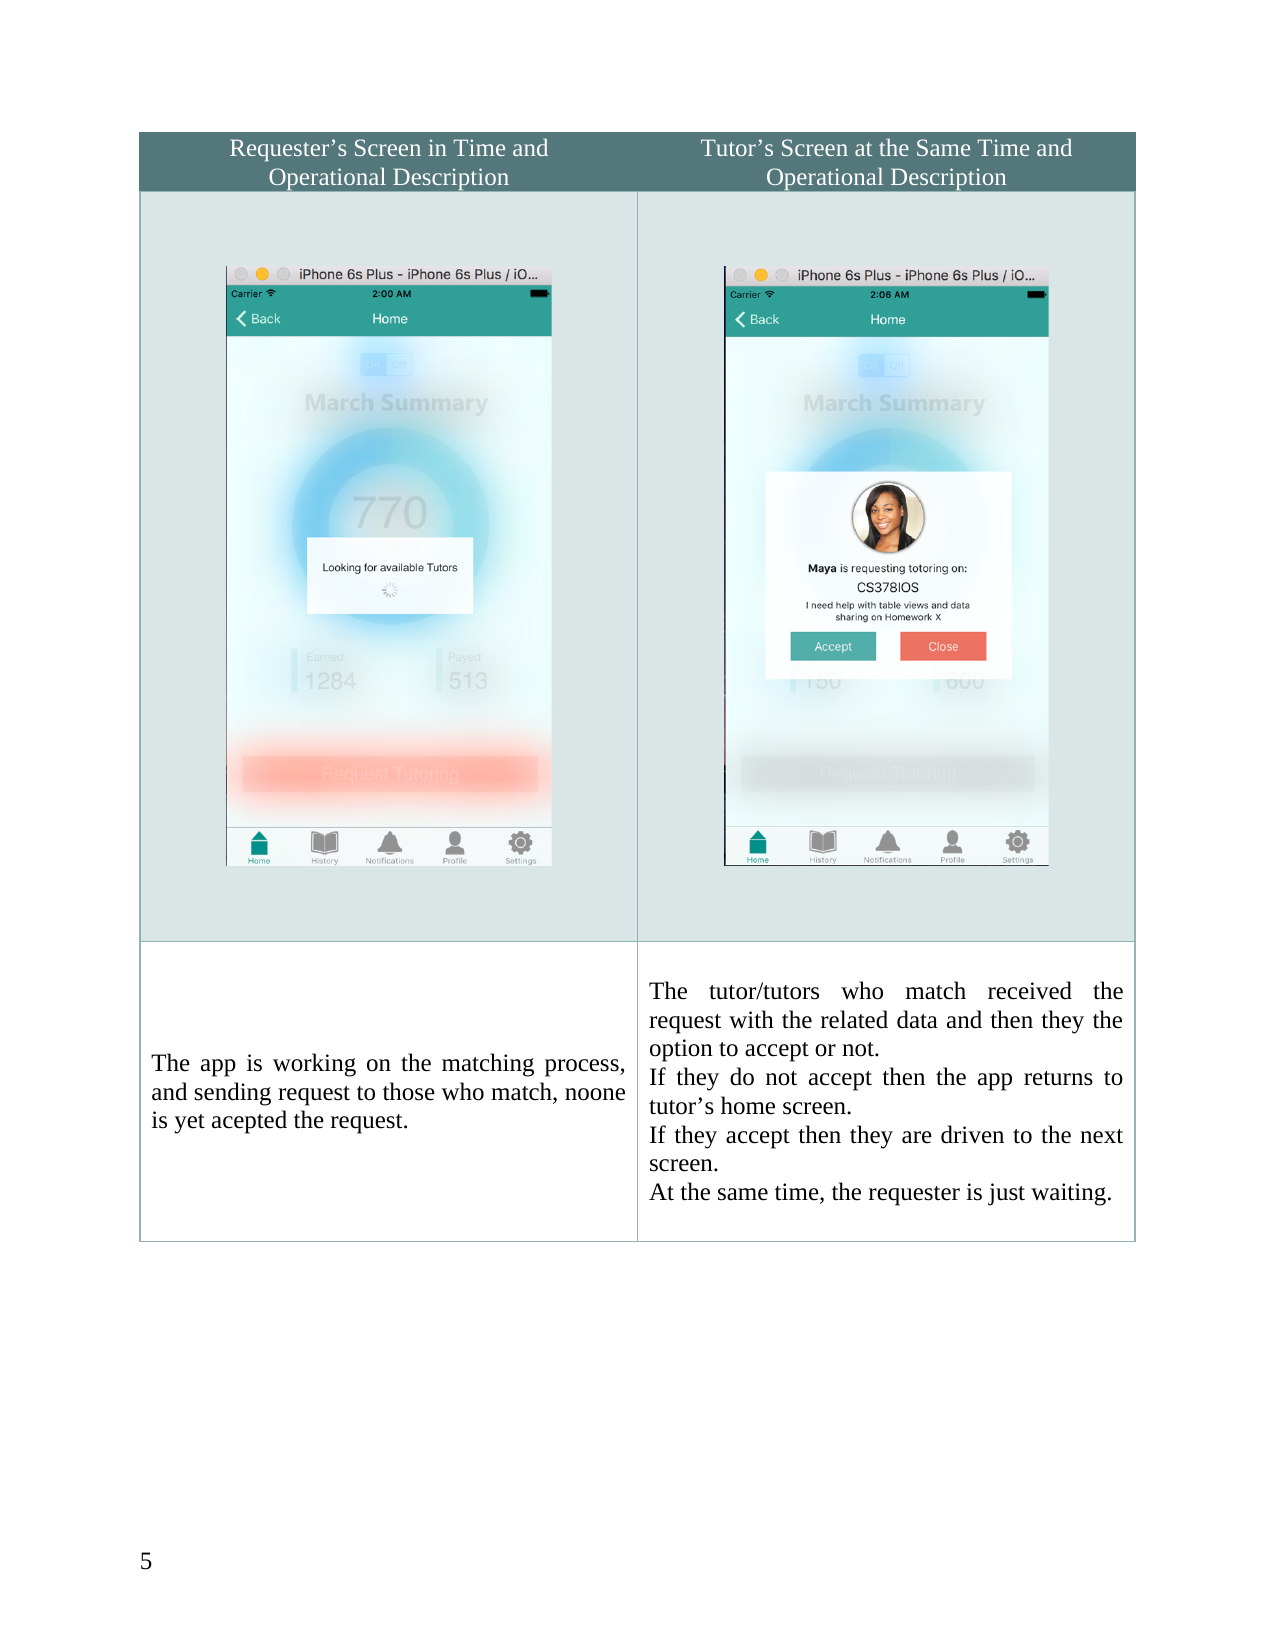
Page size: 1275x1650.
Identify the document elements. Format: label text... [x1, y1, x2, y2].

table_header Requester’s Screen in Time and Operational Description [141, 133, 637, 191]
table_cell The app is working on the matching process, and sending request to those who match, noone is yet acepted the request. [141, 942, 637, 1241]
picture [724, 266, 1049, 866]
picture [226, 266, 552, 866]
table_cell [141, 192, 637, 941]
table_header Tutor’s Screen at the Same Time and Operational Description [638, 133, 1134, 191]
table_cell [638, 192, 1134, 941]
table_cell The tutor/tutors who match received the request with the related data and then they the option to accept or not. If they do not accept then the app returns to tutor’s home screen. If they accept then they are driven to the next screen. At the same time, the requester is just waiting. [638, 942, 1134, 1241]
